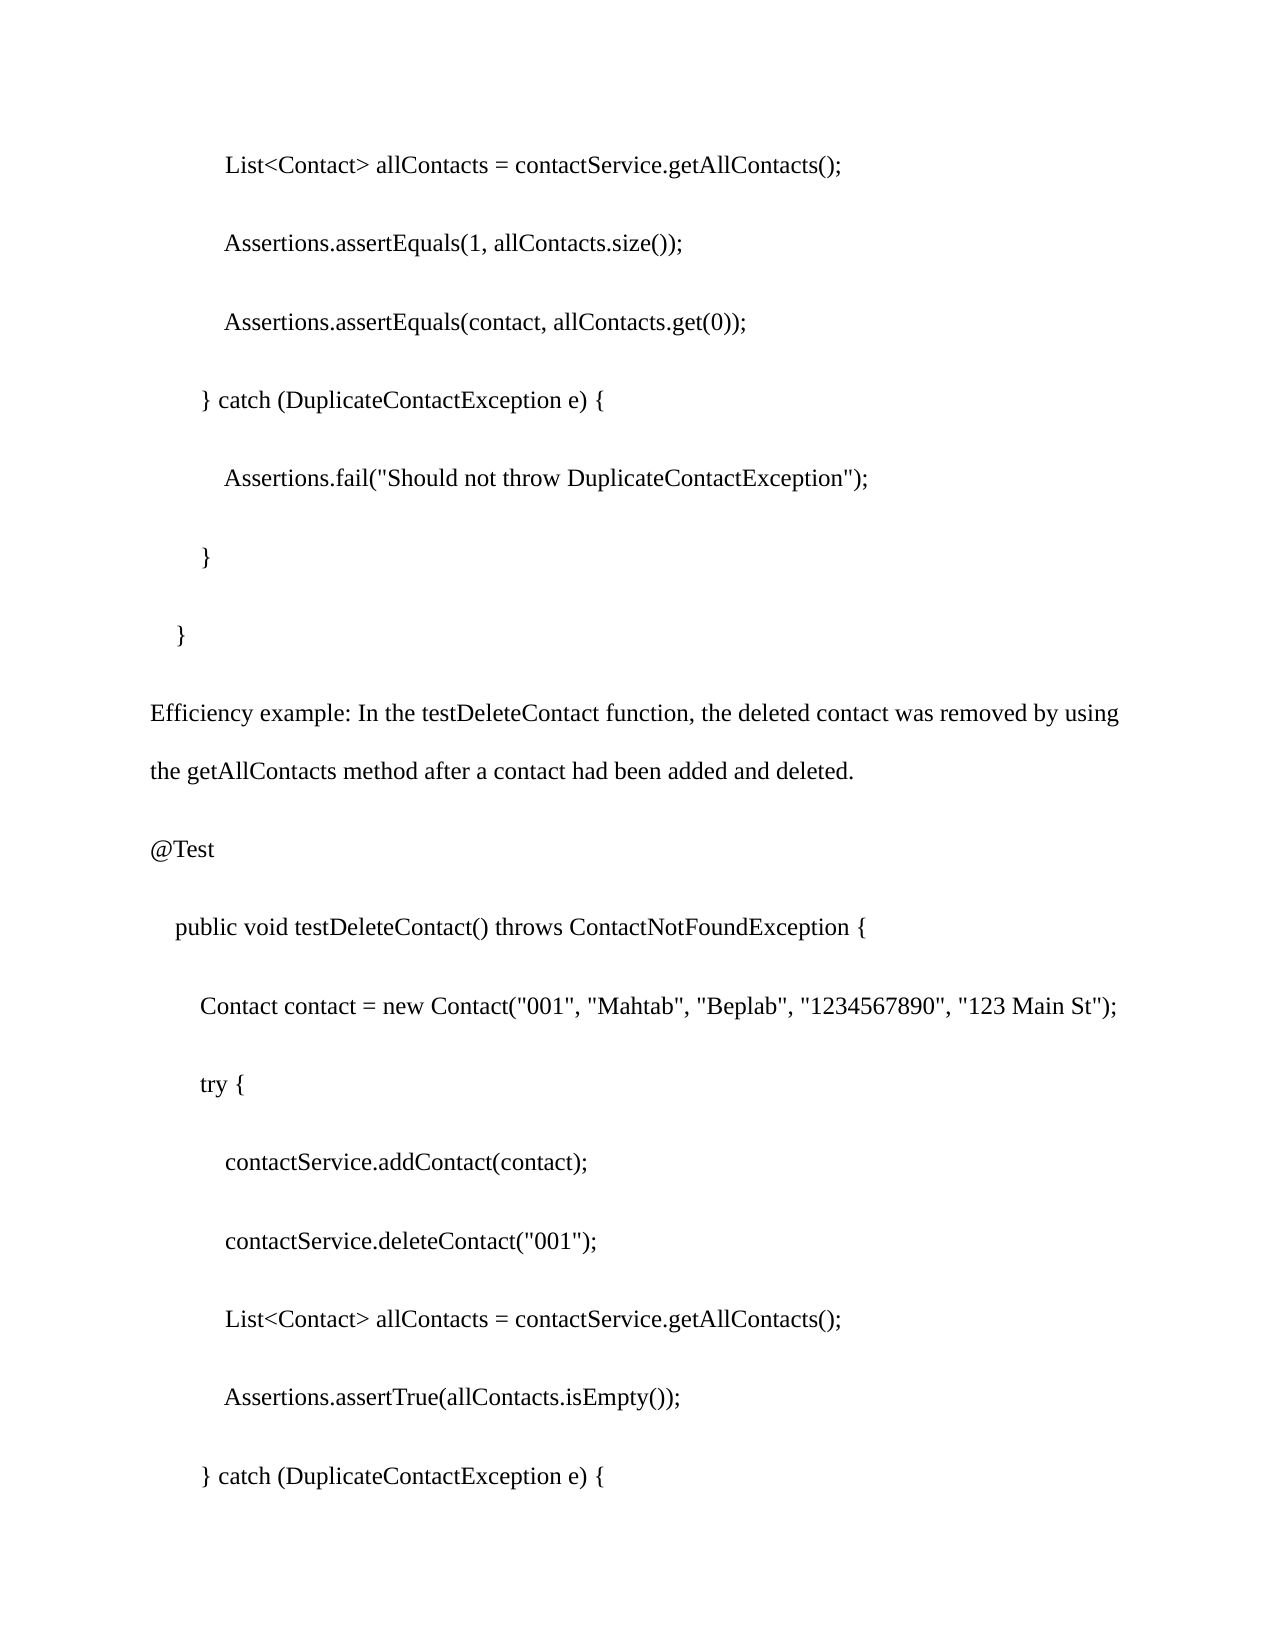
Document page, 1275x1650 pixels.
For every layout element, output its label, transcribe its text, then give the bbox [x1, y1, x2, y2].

text contactService.deleteContact("001"); [150, 1226, 1125, 1254]
text } [150, 620, 1125, 649]
text Contact contact = new Contact("001", "Mahtab", "Beplab", "1234567890", "123 Main St"); [150, 991, 1125, 1019]
text try { [150, 1069, 1125, 1098]
text } catch (DuplicateContactException e) { [150, 1461, 1125, 1489]
text Assertions.assertEquals(1, allContacts.size()); [150, 228, 1125, 257]
text Assertions.assertEquals(contact, allContacts.get(0)); [150, 307, 1125, 335]
text List<Contact> allContacts = contactService.getAllContacts(); [150, 150, 1125, 179]
text Efficiency example: In the testDeleteContact function, the deleted contact was removed by using the getAllContacts method after a contact had been added and deleted. [150, 698, 1125, 784]
text public void testDeleteContact() throws ContactNotFoundException { [150, 912, 1125, 941]
text Assertions.assertTrue(allContacts.isEmpty()); [150, 1382, 1125, 1411]
text @Test [150, 834, 1125, 863]
text contactService.addContact(contact); [150, 1147, 1125, 1176]
text } [150, 542, 1125, 570]
text } catch (DuplicateContactException e) { [150, 385, 1125, 414]
text Assertions.fail("Should not throw DuplicateContactException"); [150, 463, 1125, 492]
text List<Contact> allContacts = contactService.getAllContacts(); [150, 1304, 1125, 1333]
